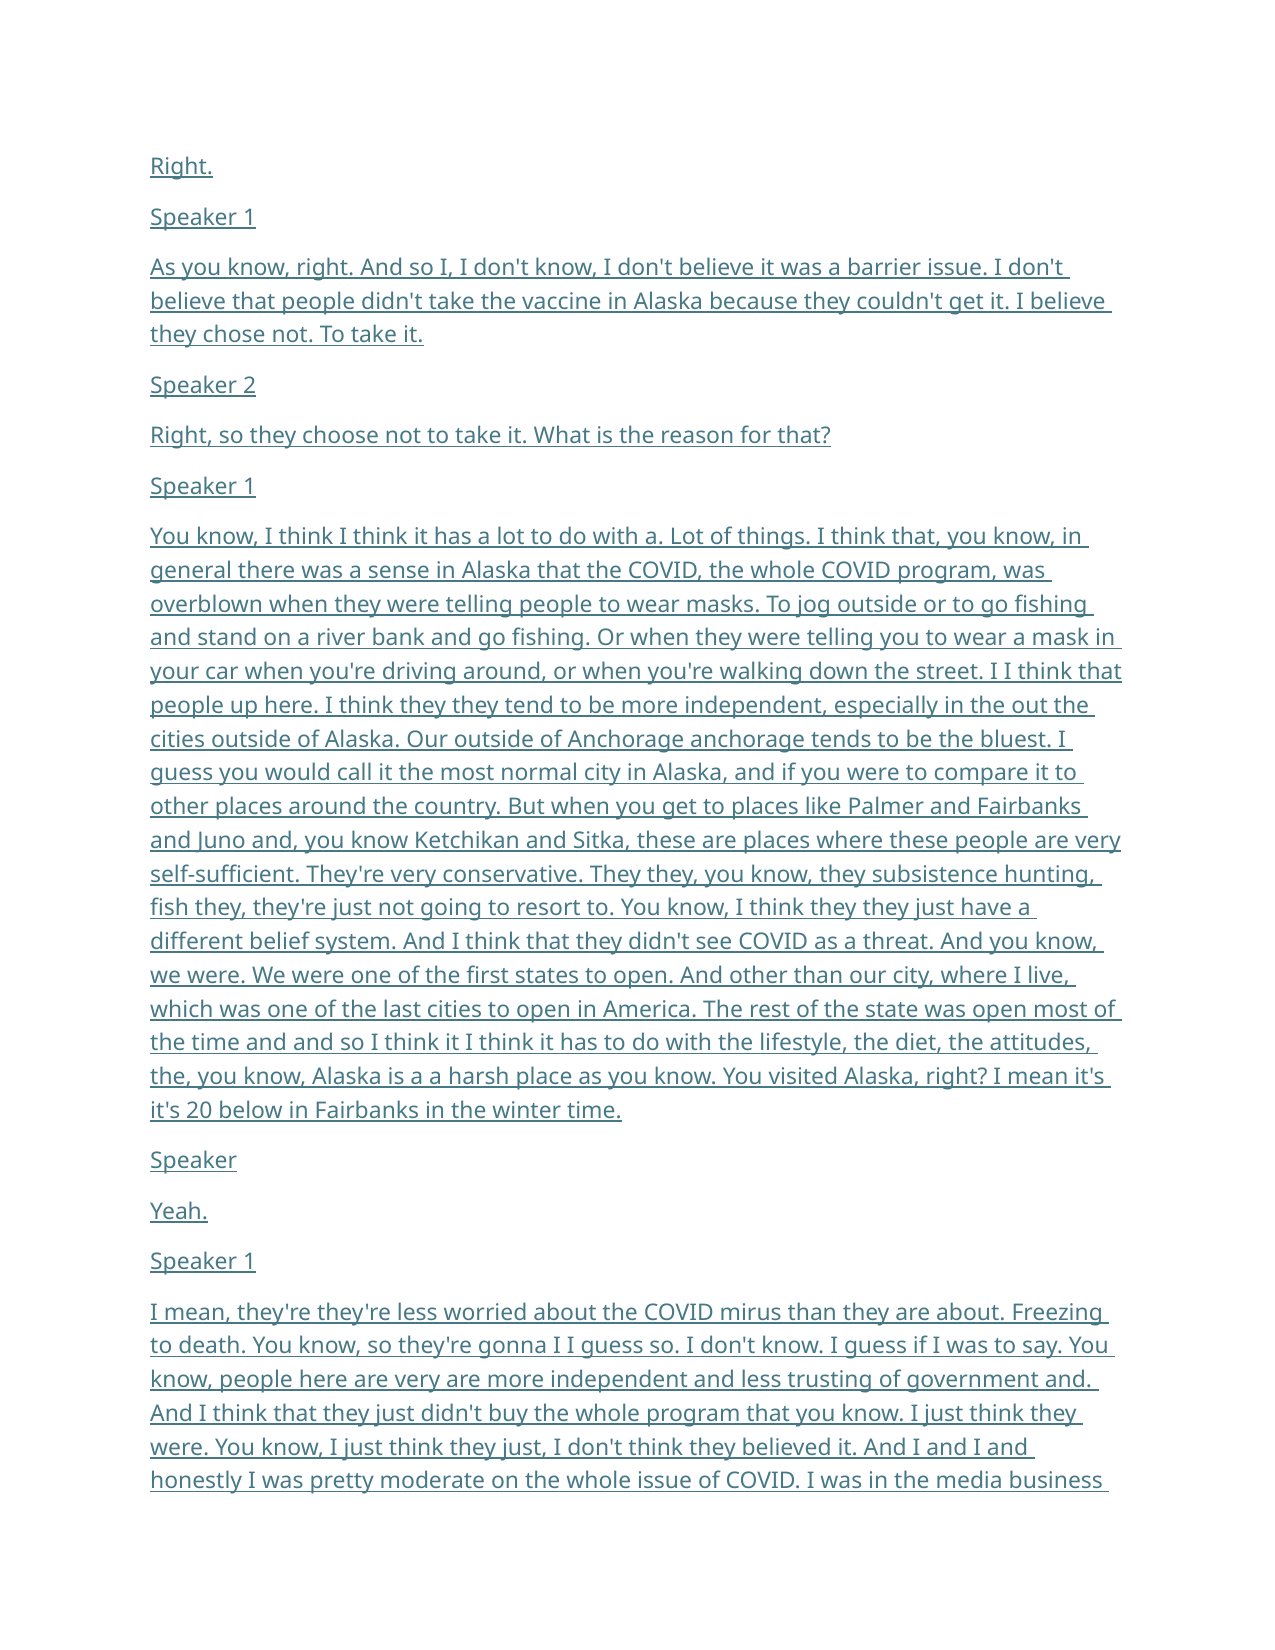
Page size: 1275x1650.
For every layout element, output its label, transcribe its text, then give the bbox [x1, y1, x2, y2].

text You know, I think I think it has a lot to do with a. Lot of things. I think that, you know, in general there was a sense in Alaska that the COVID, the whole COVID program, was overblown when they were telling people to wear masks. To jog outside or to go fishing and stand on a river bank and go fishing. Or when they were telling you to wear a mask in your car when you're driving around, or when you're walking down the street. I I think that people up here. I think they they tend to be more independent, especially in the out the cities outside of Alaska. Our outside of Anchorage anchorage tends to be the bluest. I guess you would call it the most normal city in Alaska, and if you were to compare it to other places around the country. But when you get to places like Palmer and Fairbanks and Juno and, you know Ketchikan and Sitka, these are places where these people are very self-sufficient. They're very conservative. They they, you know, they subsistence hunting, fish they, they're just not going to resort to. You know, I think they they just have a different belief system. And I think that they didn't see COVID as a threat. And you know, we were. We were one of the first states to open. And other than our city, where I live, which was one of the last cities to open in America. The rest of the state was open most of the time and and so I think it I think it has to do with the lifestyle, the diet, the attitudes, the, you know, Alaska is a a harsh place as you know. You visited Alaska, right? I mean it's it's 20 below in Fairbanks in the winter time. [150, 520, 1125, 1125]
text Speaker 1 [150, 469, 1125, 501]
text As you know, right. And so I, I don't know, I don't believe it was a barrier issue. I don't believe that people didn't take the vaccine in Alaska because they couldn't get it. I believe they chose not. To take it. [150, 251, 1125, 349]
text Speaker 1 [150, 200, 1125, 232]
text Right. [150, 150, 1125, 181]
text Right, so they choose not to take it. What is the reason for that? [150, 419, 1125, 450]
text Speaker 1 [150, 1245, 1125, 1276]
text Speaker [150, 1144, 1125, 1175]
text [150, 1295, 1125, 1495]
text Speaker 2 [150, 369, 1125, 400]
text Yeah. [150, 1194, 1125, 1226]
